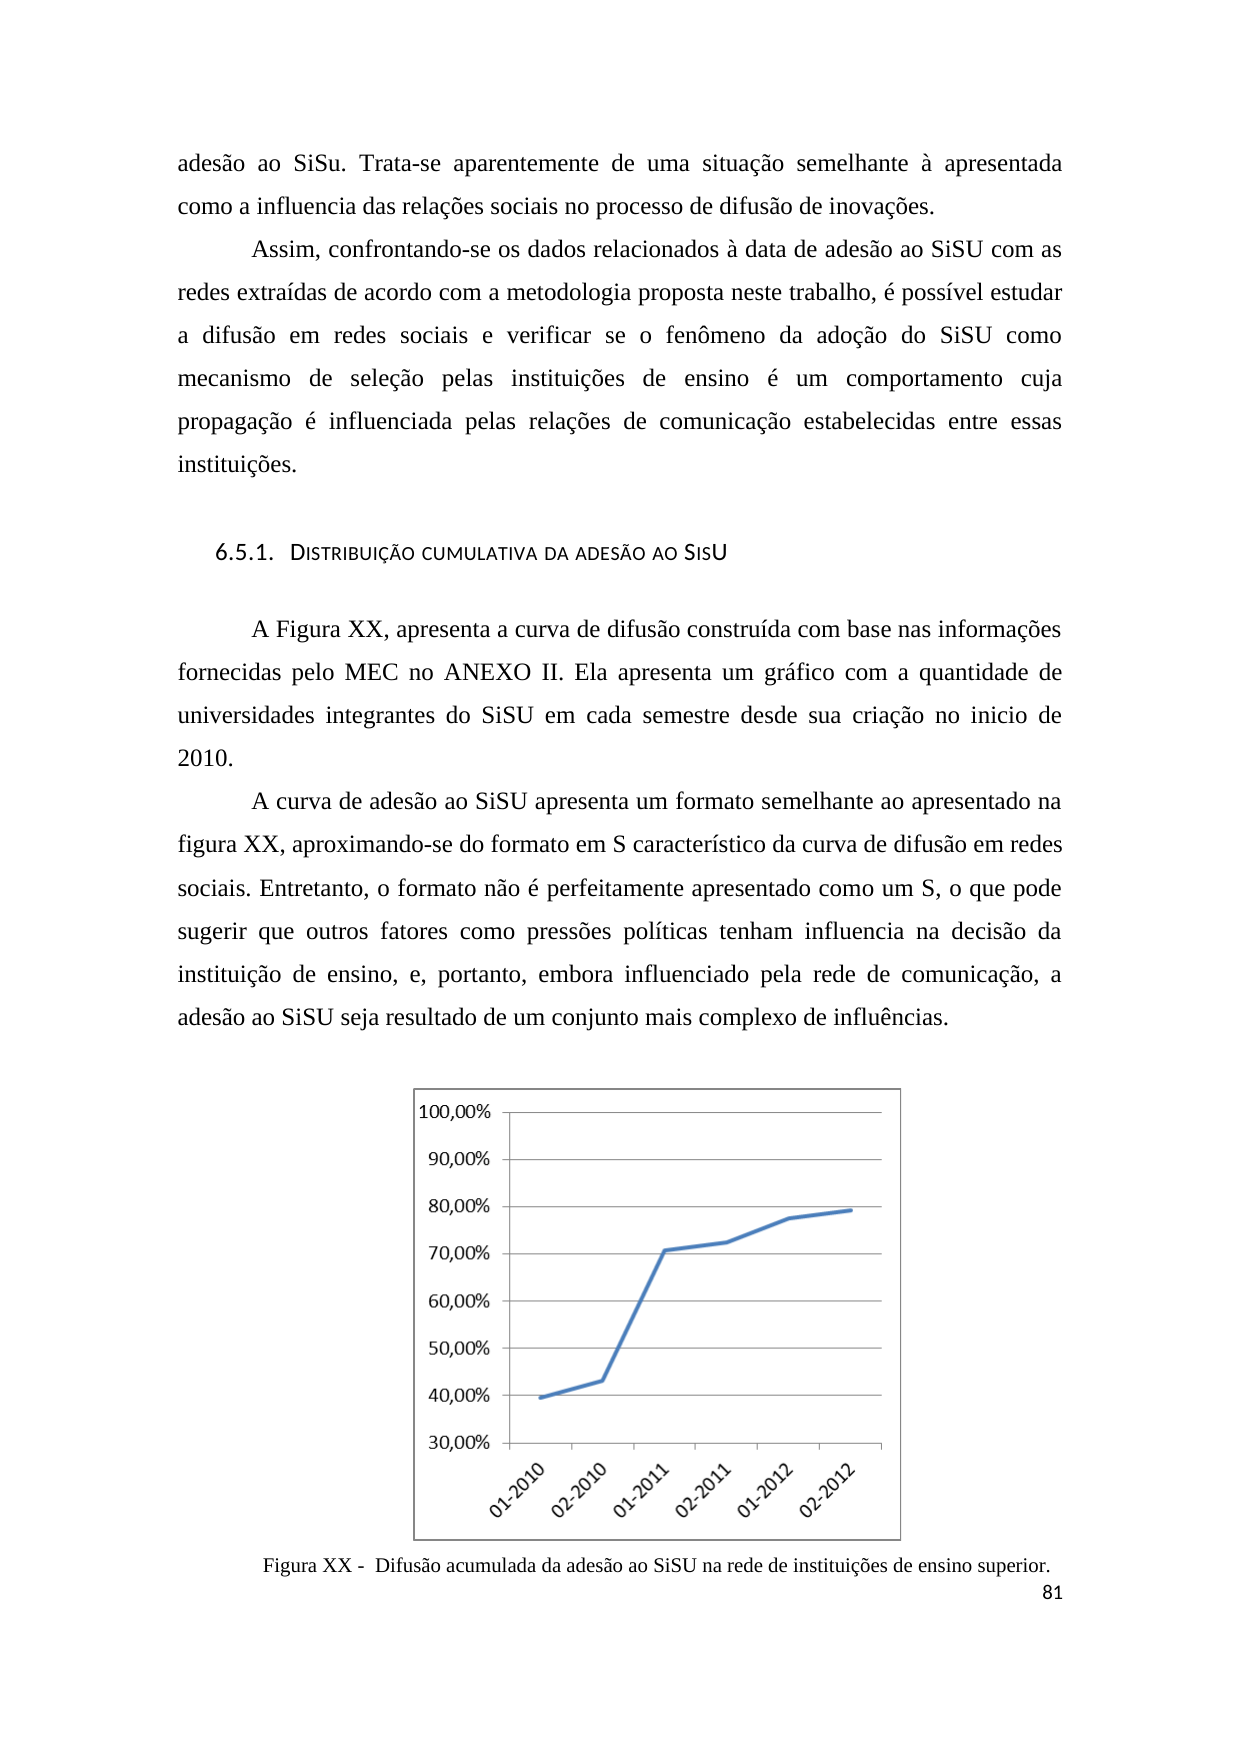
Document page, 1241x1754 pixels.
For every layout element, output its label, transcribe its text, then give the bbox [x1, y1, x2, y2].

text A Figura XX, apresenta a curva de difusão construída com base nas informações fornecidas pelo MEC no ANEXO II. Ela apresenta um gráfico com a quantidade de universidades integrantes do SiSU em cada semestre desde sua criação no inicio de 2010. [177, 614, 1063, 772]
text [177, 148, 1063, 219]
text Figura XX - Difusão acumulada da adesão ao SiSU na rede de instituições de ensino superior. [177, 1553, 1063, 1577]
text A curva de adesão ao SiSU apresenta um formato semelhante ao apresentado na figura XX, aproximando-se do formato em S característico da curva de difusão em redes sociais. Entretanto, o formato não é perfeitamente apresentado como um S, o que pode sugerir que outros fatores como pressões políticas tenham influencia na decisão da instituição de ensino, e, portanto, embora influenciado pela rede de comunicação, a adesão ao SiSU seja resultado de um conjunto mais complexo de influências. [177, 786, 1063, 1031]
subtitle Distribuição cumulativa da adesão ao SisU [215, 536, 1063, 566]
picture [413, 1088, 902, 1541]
text Assim, confrontando-se os dados relacionados à data de adesão ao SiSU com as redes extraídas de acordo com a metodologia proposta neste trabalho, é possível estudar a difusão em redes sociais e verificar se o fenômeno da adoção do SiSU como mecanismo de seleção pelas instituições de ensino é um comportamento cuja propagação é influenciada pelas relações de comunicação estabelecidas entre essas instituições. [177, 234, 1063, 478]
